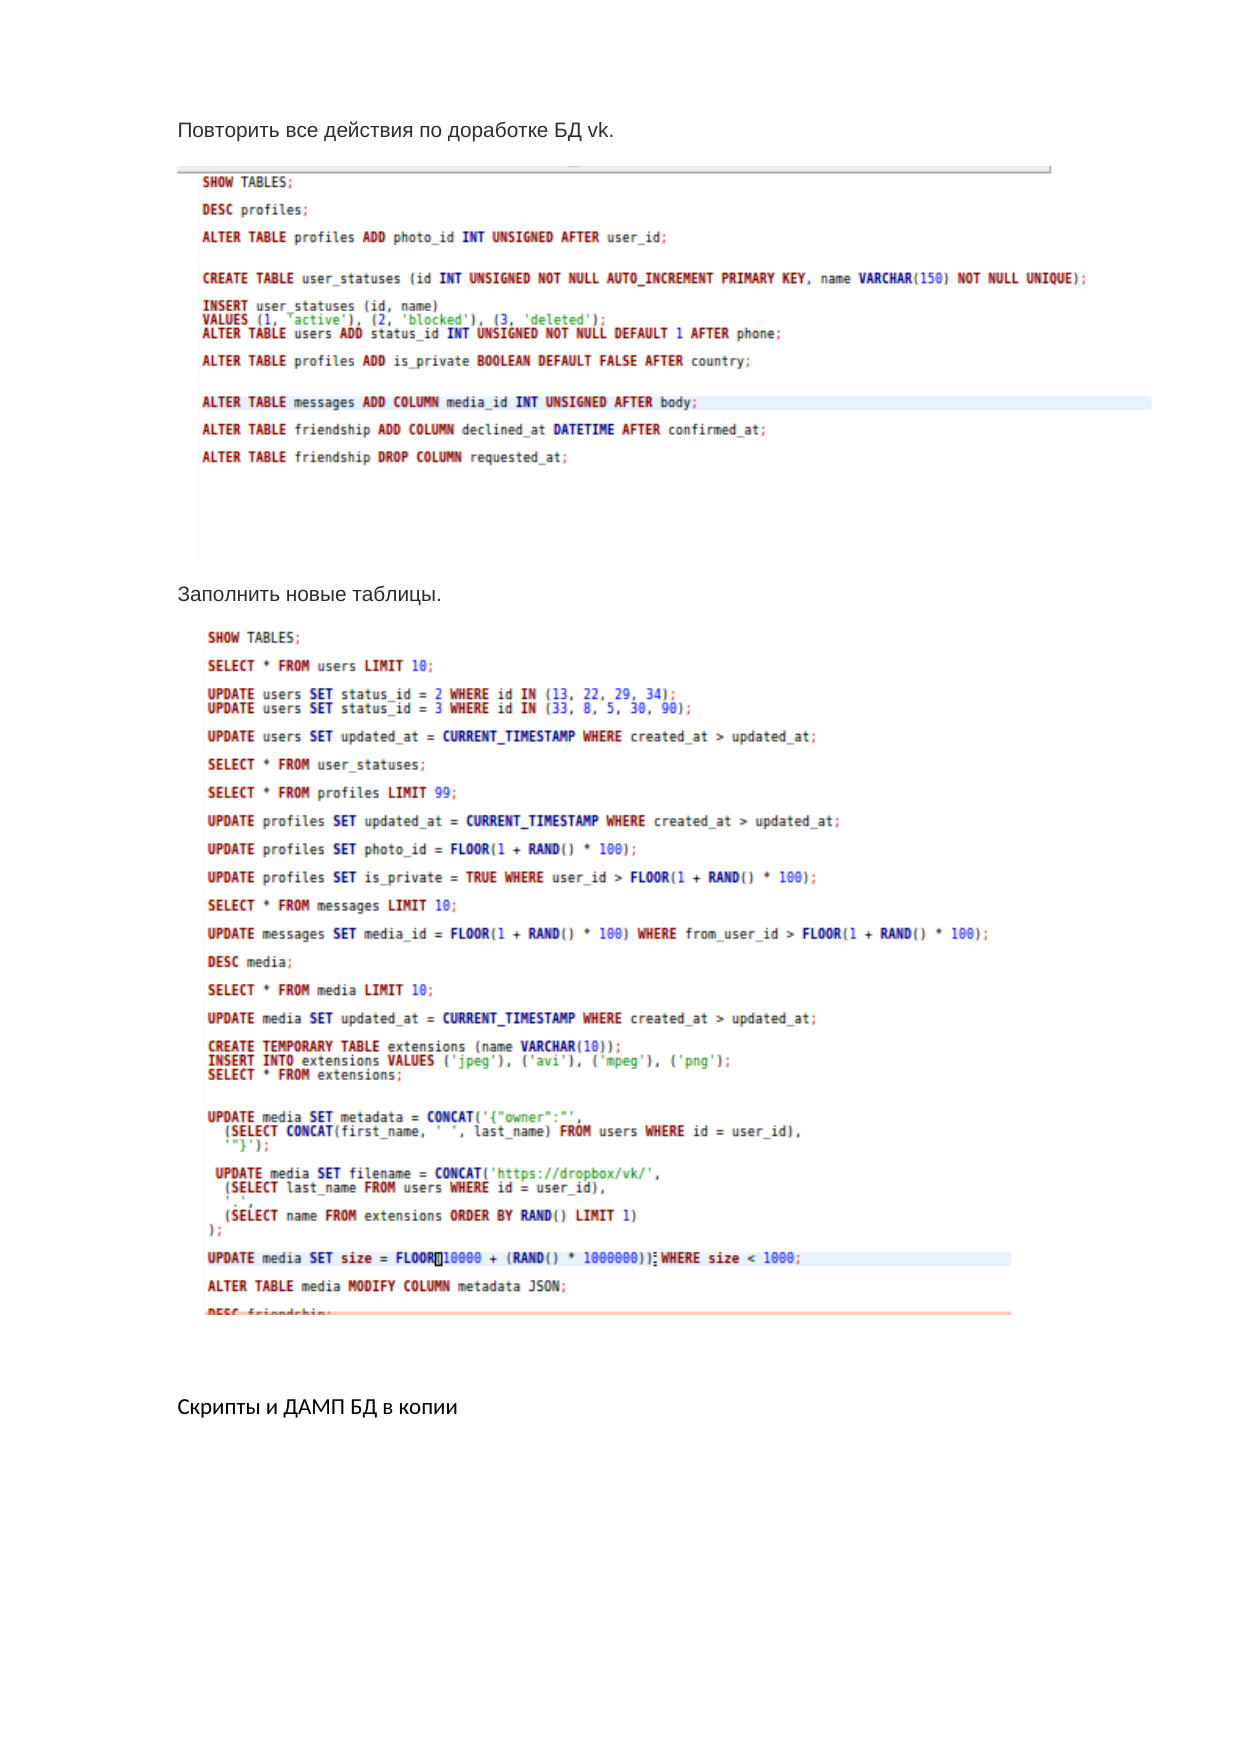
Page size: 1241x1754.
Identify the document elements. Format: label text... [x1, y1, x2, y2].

text Повторить все действия по доработке БД vk. [177, 118, 1152, 142]
text Заполнить новые таблицы. [177, 582, 1152, 606]
text Скрипты и ДАМП БД в копии [177, 1392, 1152, 1420]
picture [177, 630, 1012, 1315]
picture [177, 166, 1152, 557]
